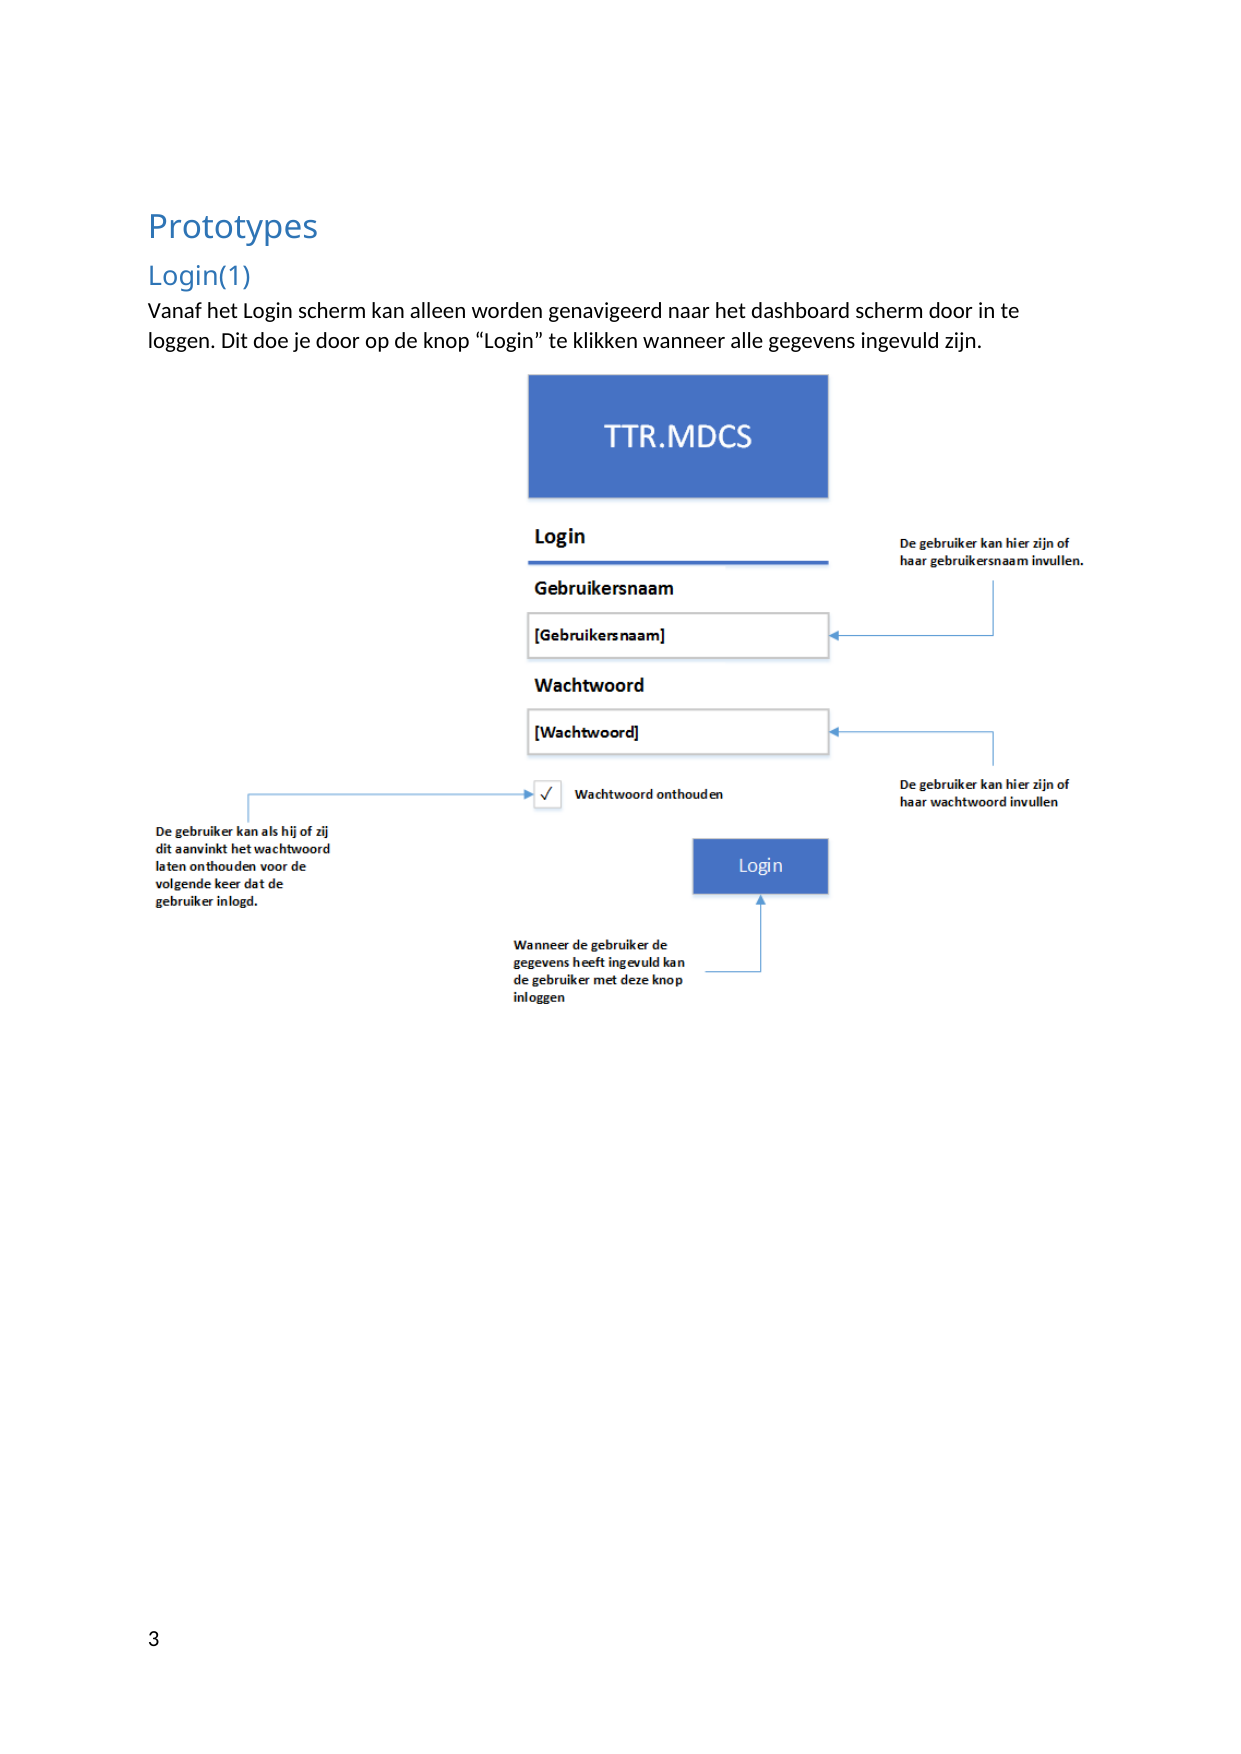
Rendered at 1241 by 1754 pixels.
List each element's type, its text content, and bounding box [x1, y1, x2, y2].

text Vanaf het Login scherm kan alleen worden genavigeerd naar het dashboard scherm door in te loggen. Dit doe je door op de knop “Login” te klikken wanneer alle gegevens ingevuld zijn. [148, 296, 1092, 354]
subtitle Prototypes [148, 203, 1092, 248]
picture [147, 372, 1093, 1016]
subtitle Login(1) [148, 256, 1092, 293]
